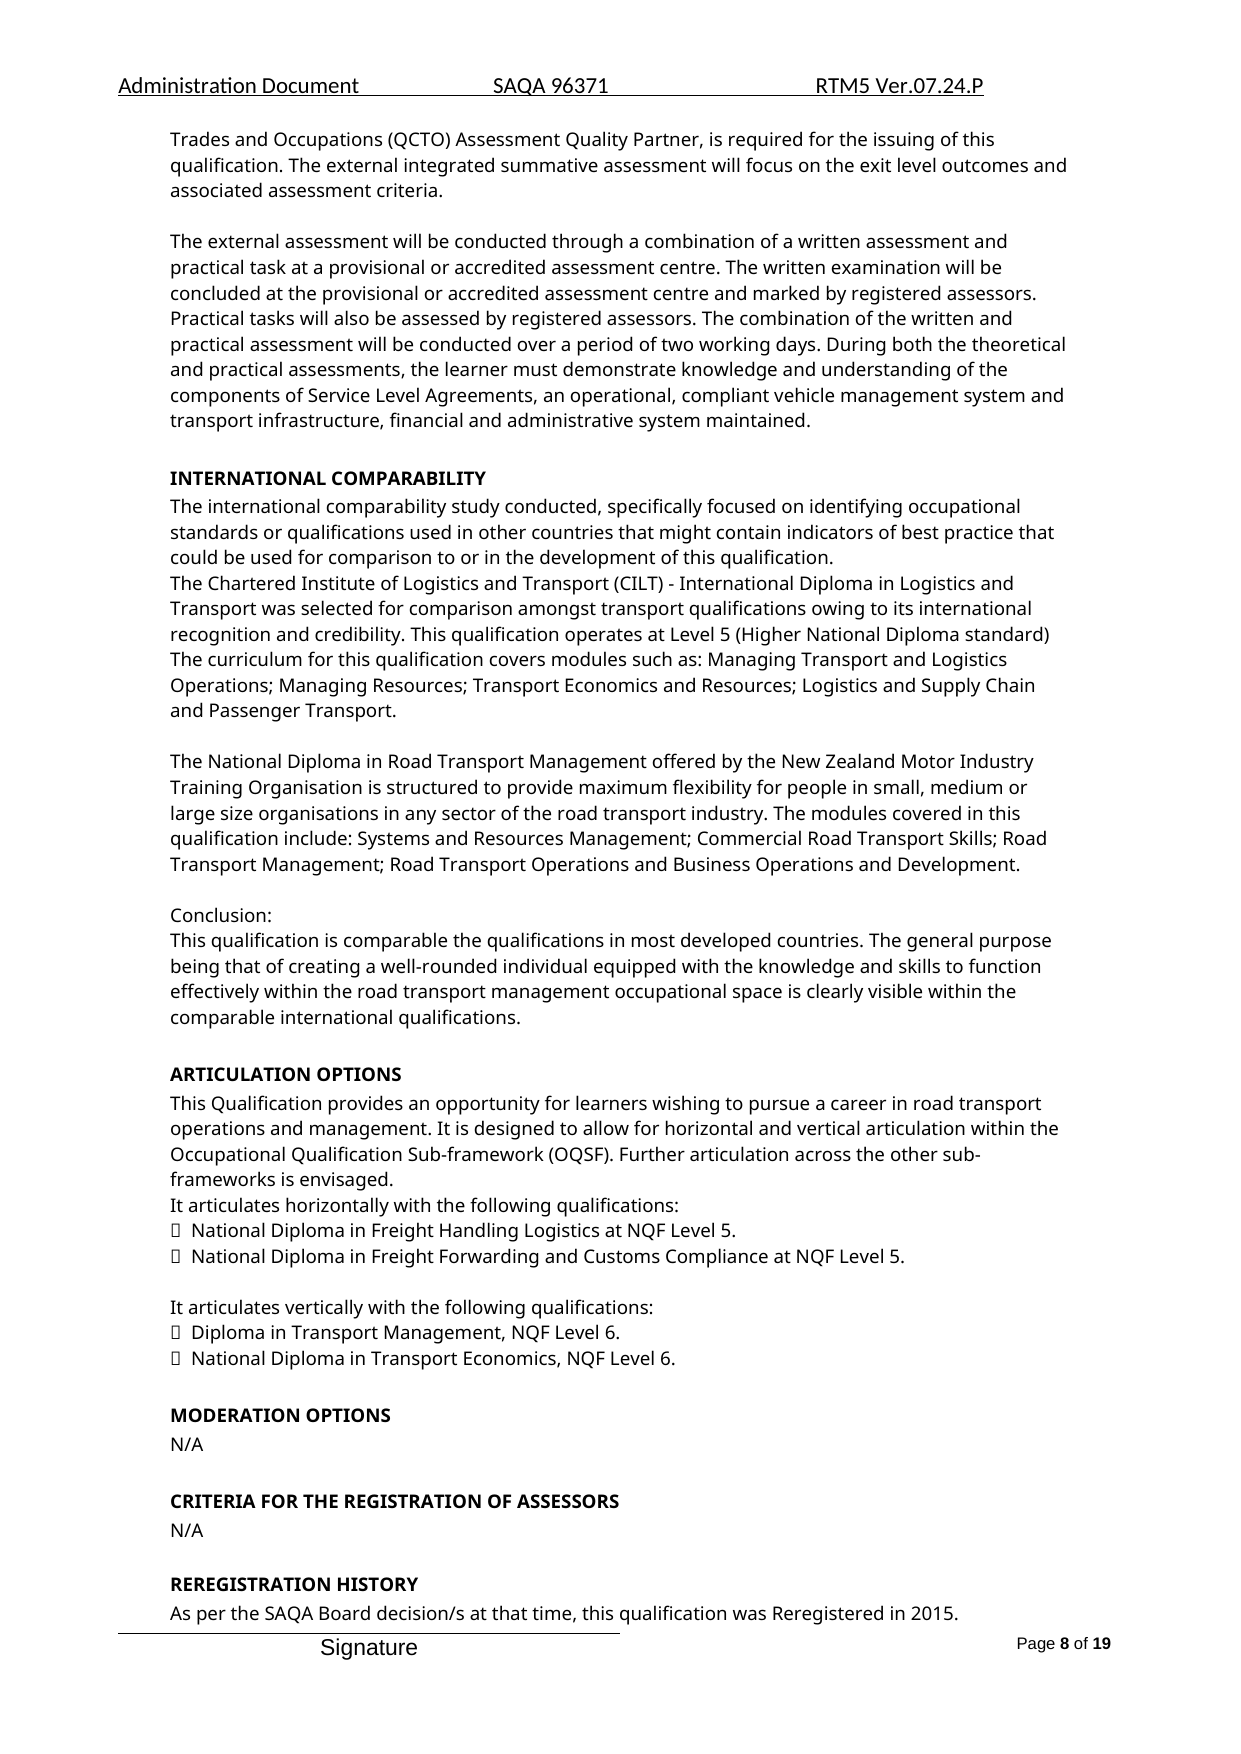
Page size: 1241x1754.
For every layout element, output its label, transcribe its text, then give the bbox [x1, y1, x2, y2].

table_header N/A [168, 1516, 1072, 1544]
table_header REREGISTRATION HISTORY [168, 1544, 1072, 1598]
table_header This Qualification provides an opportunity for learners wishing to pursue a career in road transport operations and management. It is designed to allow for horizontal and vertical articulation within the Occupational Qualification Sub-framework (OQSF). Further articulation across the other sub-frameworks is envisaged. It articulates horizontally with the following qualifications:  National Diploma in Freight Handling Logistics at NQF Level 5.  National Diploma in Freight Forwarding and Customs Compliance at NQF Level 5. It articulates vertically with the following qualifications:  Diploma in Transport Management, NQF Level 6.  National Diploma in Transport Economics, NQF Level 6. [168, 1089, 1072, 1372]
table_header As per the SAQA Board decision/s at that time, this qualification was Reregistered in 2015. [168, 1599, 1072, 1627]
table_header MODERATION OPTIONS [168, 1401, 1072, 1430]
table_header ARTICULATION OPTIONS [168, 1060, 1072, 1088]
table_header CRITERIA FOR THE REGISTRATION OF ASSESSORS [168, 1487, 1072, 1516]
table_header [168, 125, 1072, 434]
table_header N/A [168, 1430, 1072, 1458]
table_header The international comparability study conducted, specifically focused on identifying occupational standards or qualifications used in other countries that might contain indicators of best practice that could be used for comparison to or in the development of this qualification. The Chartered Institute of Logistics and Transport (CILT) - International Diploma in Logistics and Transport was selected for comparison amongst transport qualifications owing to its international recognition and credibility. This qualification operates at Level 5 (Higher National Diploma standard) The curriculum for this qualification covers modules such as: Managing Transport and Logistics Operations; Managing Resources; Transport Economics and Resources; Logistics and Supply Chain and Passenger Transport. The National Diploma in Road Transport Management offered by the New Zealand Motor Industry Training Organisation is structured to provide maximum flexibility for people in small, medium or large size organisations in any sector of the road transport industry. The modules covered in this qualification include: Systems and Resources Management; Commercial Road Transport Skills; Road Transport Management; Road Transport Operations and Business Operations and Development. Conclusion: This qualification is comparable the qualifications in most developed countries. The general purpose being that of creating a well-rounded individual equipped with the knowledge and skills to function effectively within the road transport management occupational space is clearly visible within the comparable international qualifications. [168, 492, 1072, 1031]
table_header INTERNATIONAL COMPARABILITY [168, 463, 1072, 492]
